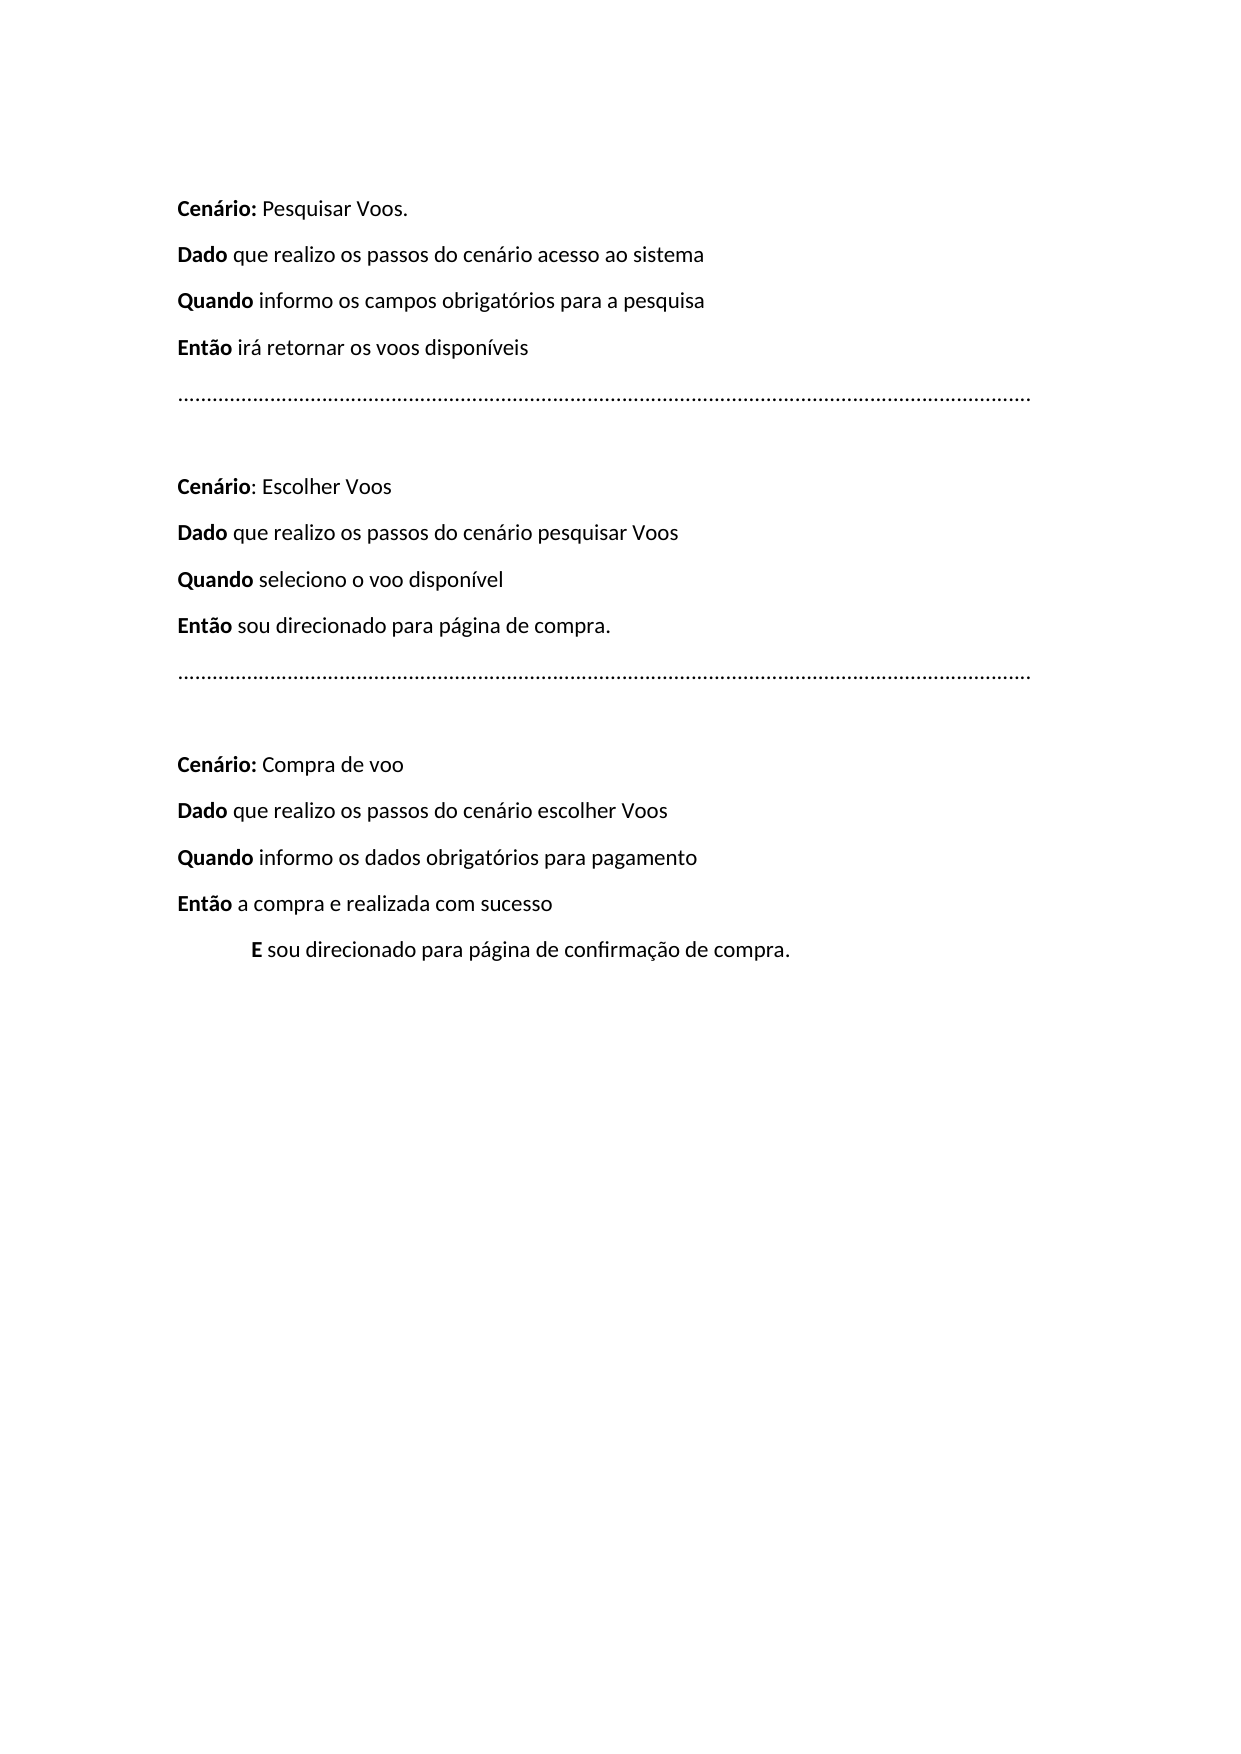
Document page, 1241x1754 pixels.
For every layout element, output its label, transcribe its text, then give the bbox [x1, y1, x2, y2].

text Dado que realizo os passos do cenário acesso ao sistema [177, 240, 1063, 268]
text Cenário: Pesquisar Voos. [177, 194, 1063, 222]
text Então irá retornar os voos disponíveis [177, 333, 1063, 361]
text Quando informo os campos obrigatórios para a pesquisa [177, 287, 1063, 315]
text Dado que realizo os passos do cenário escolher Voos [177, 797, 1063, 824]
text Então a compra e realizada com sucesso [177, 889, 1063, 917]
text Então sou direcionado para página de compra. [177, 611, 1063, 639]
text Cenário: Compra de voo [177, 750, 1063, 778]
text Cenário: Escolher Voos [177, 472, 1063, 500]
text Dado que realizo os passos do cenário pesquisar Voos [177, 518, 1063, 546]
text Quando seleciono o voo disponível [177, 565, 1063, 593]
text .................................................................................................................................................... [177, 379, 1063, 407]
text E sou direcionado para página de confirmação de compra. [177, 936, 1063, 964]
text .................................................................................................................................................... [177, 657, 1063, 686]
text Quando informo os dados obrigatórios para pagamento [177, 843, 1063, 871]
